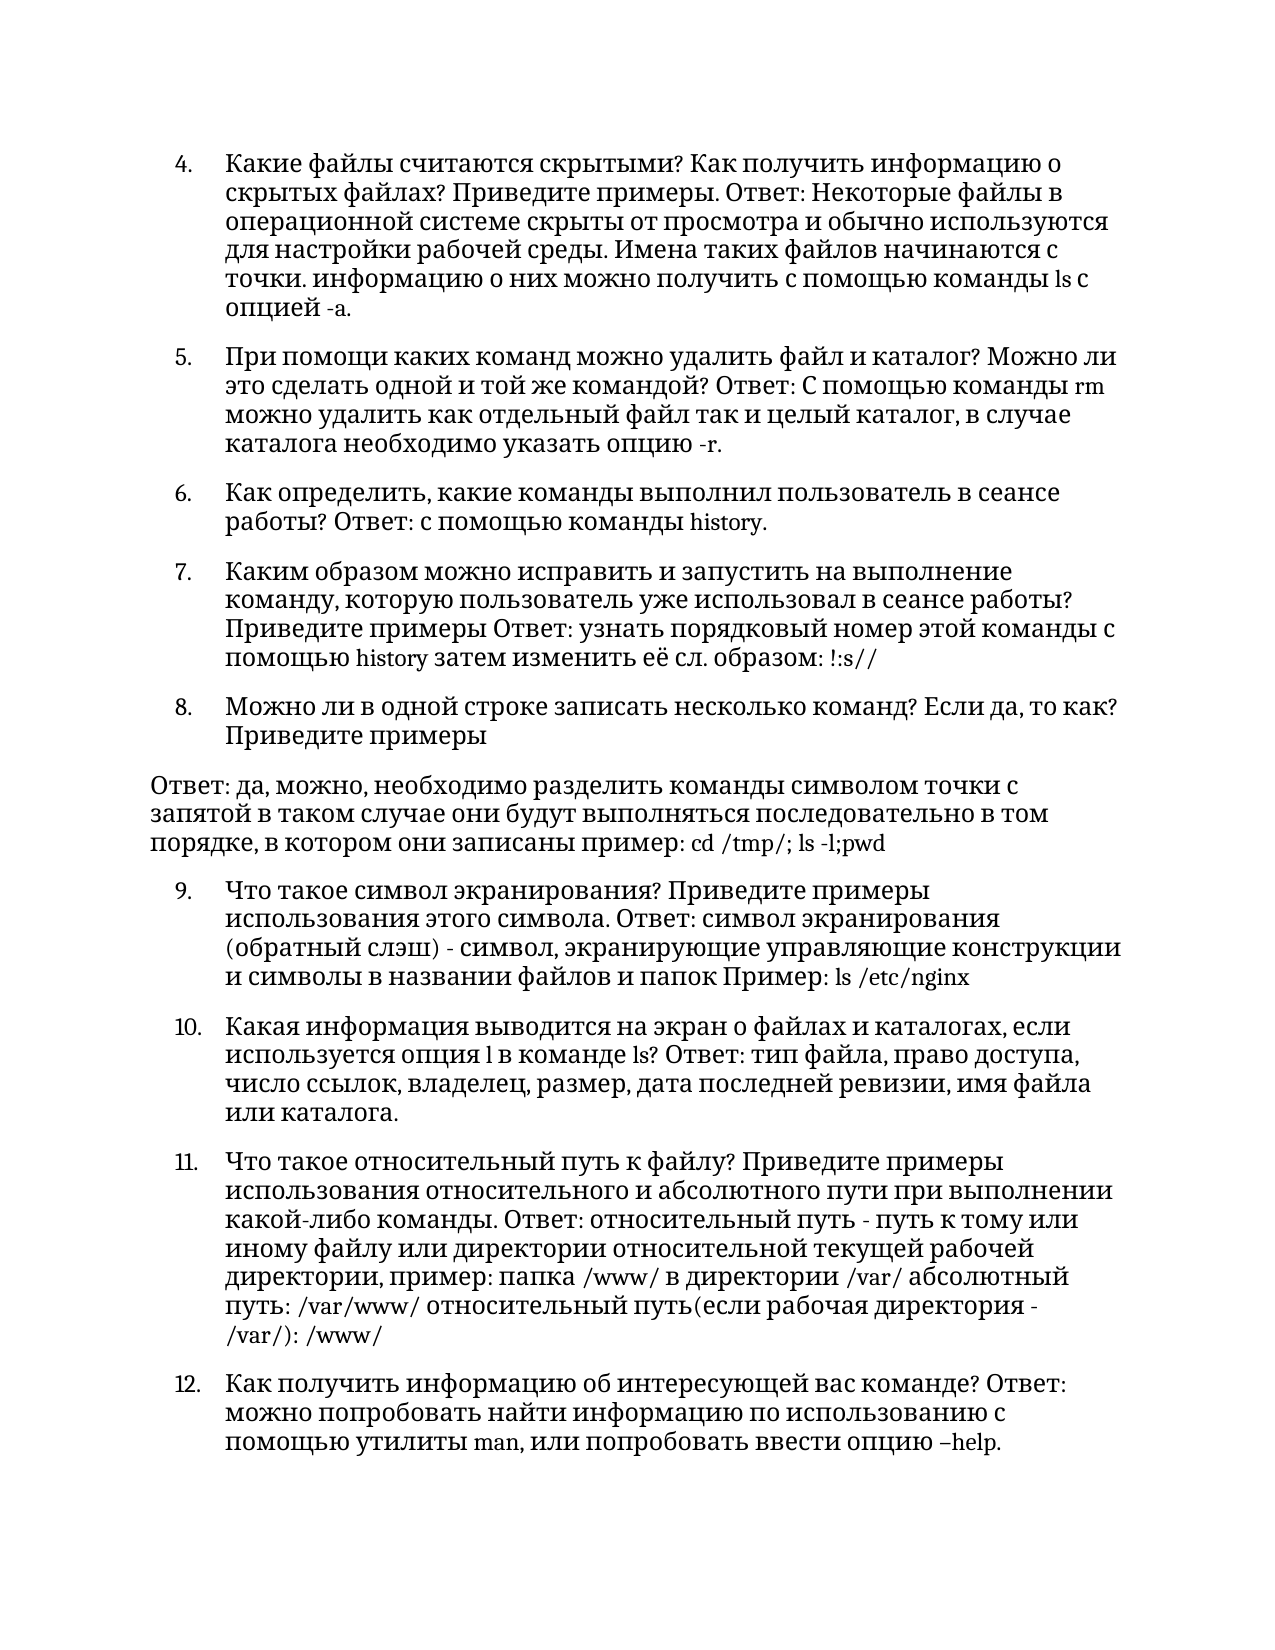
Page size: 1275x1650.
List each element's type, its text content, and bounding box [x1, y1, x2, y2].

list Как определить, какие команды выполнил пользователь в сеансе работы? Ответ: с помощью команды history. [175, 479, 1125, 537]
text Ответ: да, можно, необходимо разделить команды символом точки с запятой в таком случае они будут выполняться последовательно в том порядке, в котором они записаны пример: cd /tmp/; ls -l;pwd [150, 772, 1125, 858]
list Что такое относительный путь к файлу? Приведите примеры использования относительного и абсолютного пути при выполнении какой-либо команды. Ответ: относительный путь - путь к тому или иному файлу или директории относительной текущей рабочей директории, пример: папка /www/ в директории /var/ абсолютный путь: /var/www/ относительный путь(если рабочая директория - /var/): /www/ [175, 1148, 1125, 1349]
list Можно ли в одной строке записать несколько команд? Если да, то как? Приведите примеры [175, 693, 1125, 751]
list Что такое символ экранирования? Приведите примеры использования этого символа. Ответ: символ экранирования (обратный слэш) - символ, экранирующие управляющие конструкции и символы в названии файлов и папок Пример: ls /etc/nginx [175, 877, 1125, 992]
list Каким образом можно исправить и запустить на выполнение команду, которую пользователь уже использовал в сеансе работы? Приведите примеры Ответ: узнать порядковый номер этой команды с помощью history затем изменить её сл. образом: !:s// [175, 557, 1125, 672]
list Какая информация выводится на экран о файлах и каталогах, если используется опция l в команде ls? Ответ: тип файла, право доступа, число ссылок, владелец, размер, дата последней ревизии, имя файла или каталога. [175, 1012, 1125, 1127]
list При помощи каких команд можно удалить файл и каталог? Можно ли это сделать одной и той же командой? Ответ: С помощью команды rm можно удалить как отдельный файл так и целый каталог, в случае каталога необходимо указать опцию -r. [175, 343, 1125, 458]
list Как получить информацию об интересующей вас команде? Ответ: можно попробовать найти информацию по использованию с помощью утилиты man, или попробовать ввести опцию –help. [175, 1370, 1125, 1457]
list Какие файлы считаются скрытыми? Как получить информацию о скрытых файлах? Приведите примеры. Ответ: Некоторые файлы в операционной системе скрыты от просмотра и обычно используются для настройки рабочей среды. Имена таких файлов начинаются с точки. информацию о них можно получить с помощью команды ls с опцией -a. [175, 150, 1125, 322]
